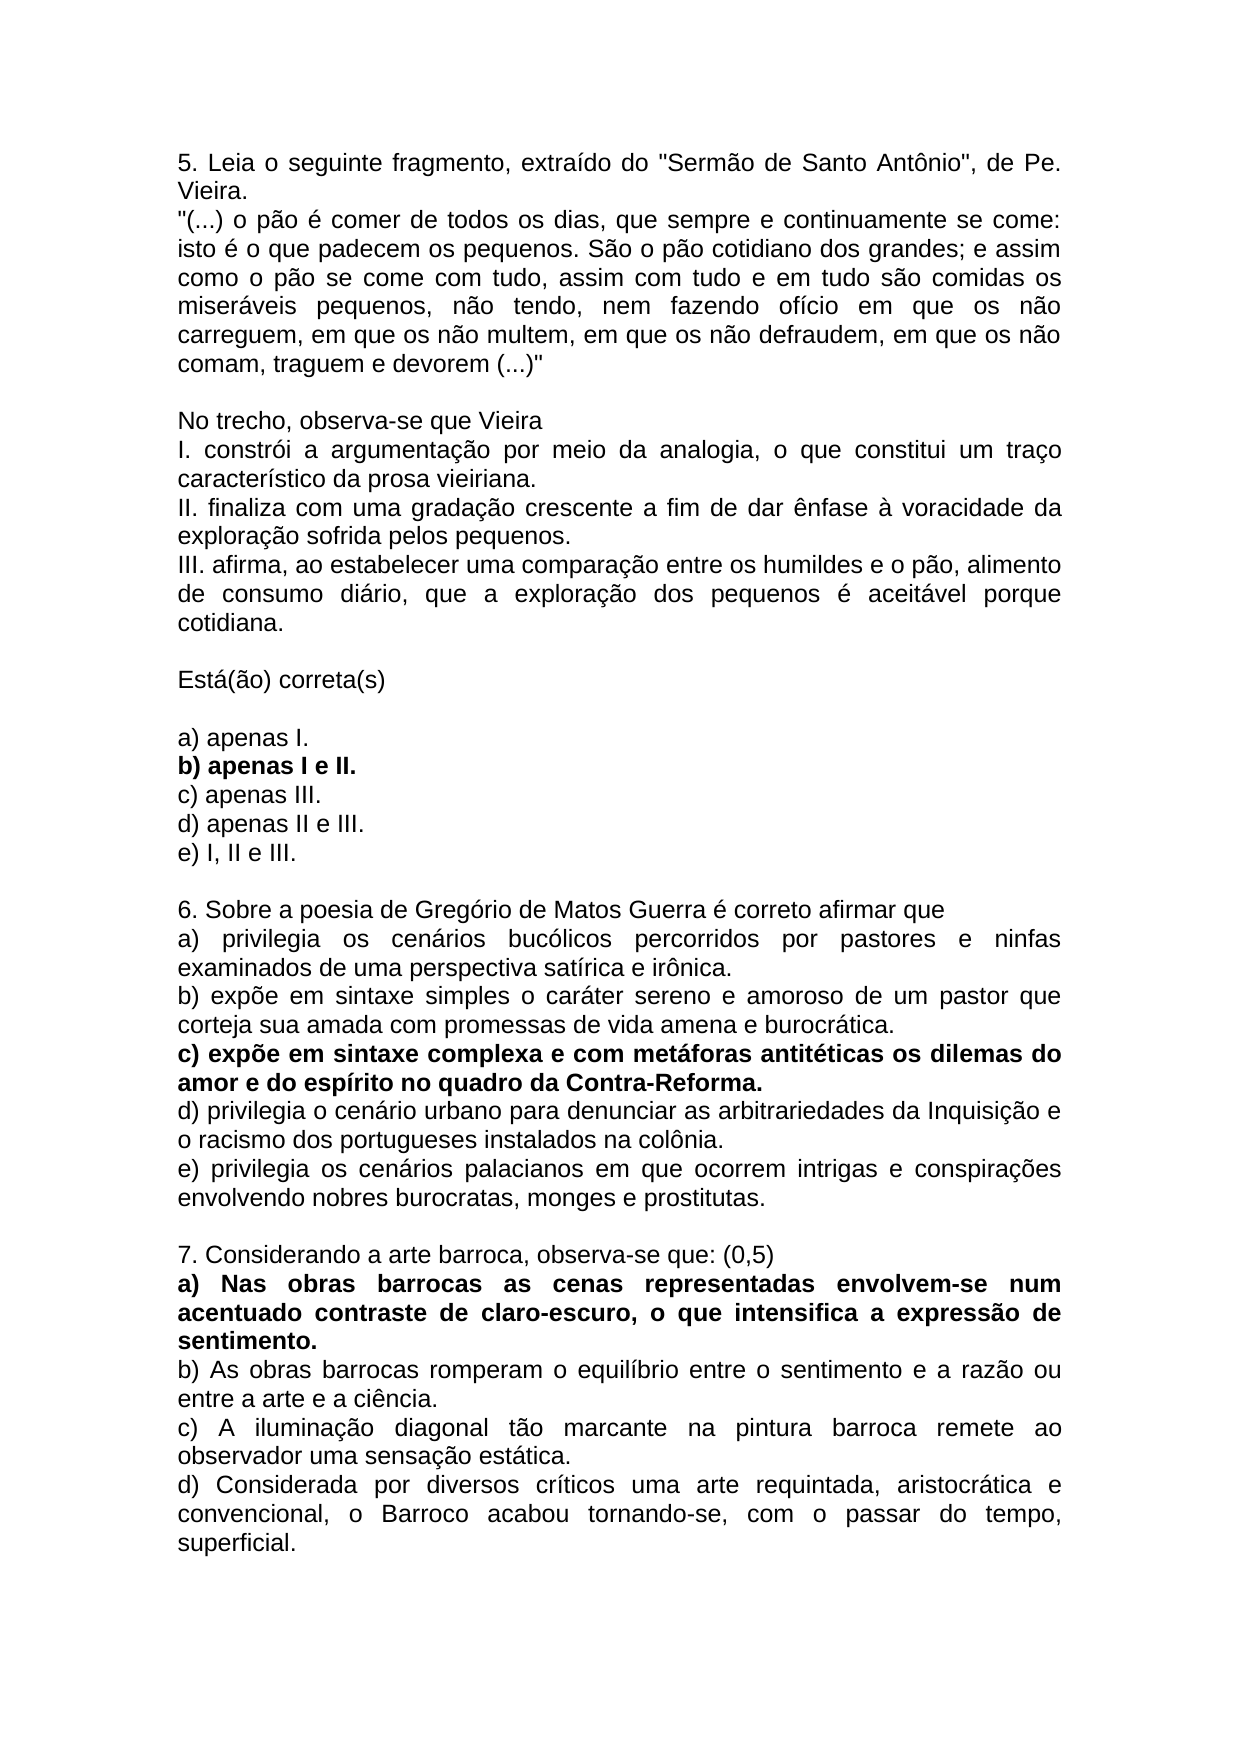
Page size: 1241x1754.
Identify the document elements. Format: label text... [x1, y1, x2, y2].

text Está(ão) correta(s) [177, 665, 1063, 694]
text III. afirma, ao estabelecer uma comparação entre os humildes e o pão, alimento de consumo diário, que a exploração dos pequenos é aceitável porque cotidiana. [177, 550, 1063, 636]
text c) apenas III. [177, 780, 1063, 809]
text d) apenas II e III. [177, 809, 1063, 838]
text I. constrói a argumentação por meio da analogia, o que constitui um traço característico da prosa vieiriana. [177, 435, 1063, 493]
text b) As obras barrocas romperam o equilíbrio entre o sentimento e a razão ou entre a arte e a ciência. [177, 1355, 1063, 1413]
text a) privilegia os cenários bucólicos percorridos por pastores e ninfas examinados de uma perspectiva satírica e irônica. [177, 924, 1063, 981]
text c) A iluminação diagonal tão marcante na pintura barroca remete ao observador uma sensação estática. [177, 1413, 1063, 1470]
text e) I, II e III. [177, 838, 1063, 866]
text 7. Considerando a arte barroca, observa-se que: (0,5) [177, 1240, 1063, 1269]
text 5. Leia o seguinte fragmento, extraído do "Sermão de Santo Antônio", de Pe. Vieira. [177, 148, 1063, 205]
text b) apenas I e II. [177, 751, 1063, 780]
text II. finaliza com uma gradação crescente a fim de dar ênfase à voracidade da exploração sofrida pelos pequenos. [177, 493, 1063, 550]
text "(...) o pão é comer de todos os dias, que sempre e continuamente se come: isto é o que padecem os pequenos. São o pão cotidiano dos grandes; e assim como o pão se come com tudo, assim com tudo e em tudo são comidas os miseráveis pequenos, não tendo, nem fazendo ofício em que os não carreguem, em que os não multem, em que os não defraudem, em que os não comam, traguem e devorem (...)" [177, 205, 1063, 378]
text d) Considerada por diversos críticos uma arte requintada, aristocrática e convencional, o Barroco acabou tornando-se, com o passar do tempo, superficial. [177, 1470, 1063, 1556]
text 6. Sobre a poesia de Gregório de Matos Guerra é correto afirmar que [177, 895, 1063, 924]
text b) expõe em sintaxe simples o caráter sereno e amoroso de um pastor que corteja sua amada com promessas de vida amena e burocrática. [177, 981, 1063, 1039]
text a) Nas obras barrocas as cenas representadas envolvem-se num acentuado contraste de claro-escuro, o que intensifica a expressão de sentimento. [177, 1269, 1063, 1355]
text d) privilegia o cenário urbano para denunciar as arbitrariedades da Inquisição e o racismo dos portugueses instalados na colônia. [177, 1096, 1063, 1154]
text e) privilegia os cenários palacianos em que ocorrem intrigas e conspirações envolvendo nobres burocratas, monges e prostitutas. [177, 1154, 1063, 1211]
text No trecho, observa-se que Vieira [177, 406, 1063, 435]
text c) expõe em sintaxe complexa e com metáforas antitéticas os dilemas do amor e do espírito no quadro da Contra-Reforma. [177, 1039, 1063, 1096]
text a) apenas I. [177, 723, 1063, 751]
